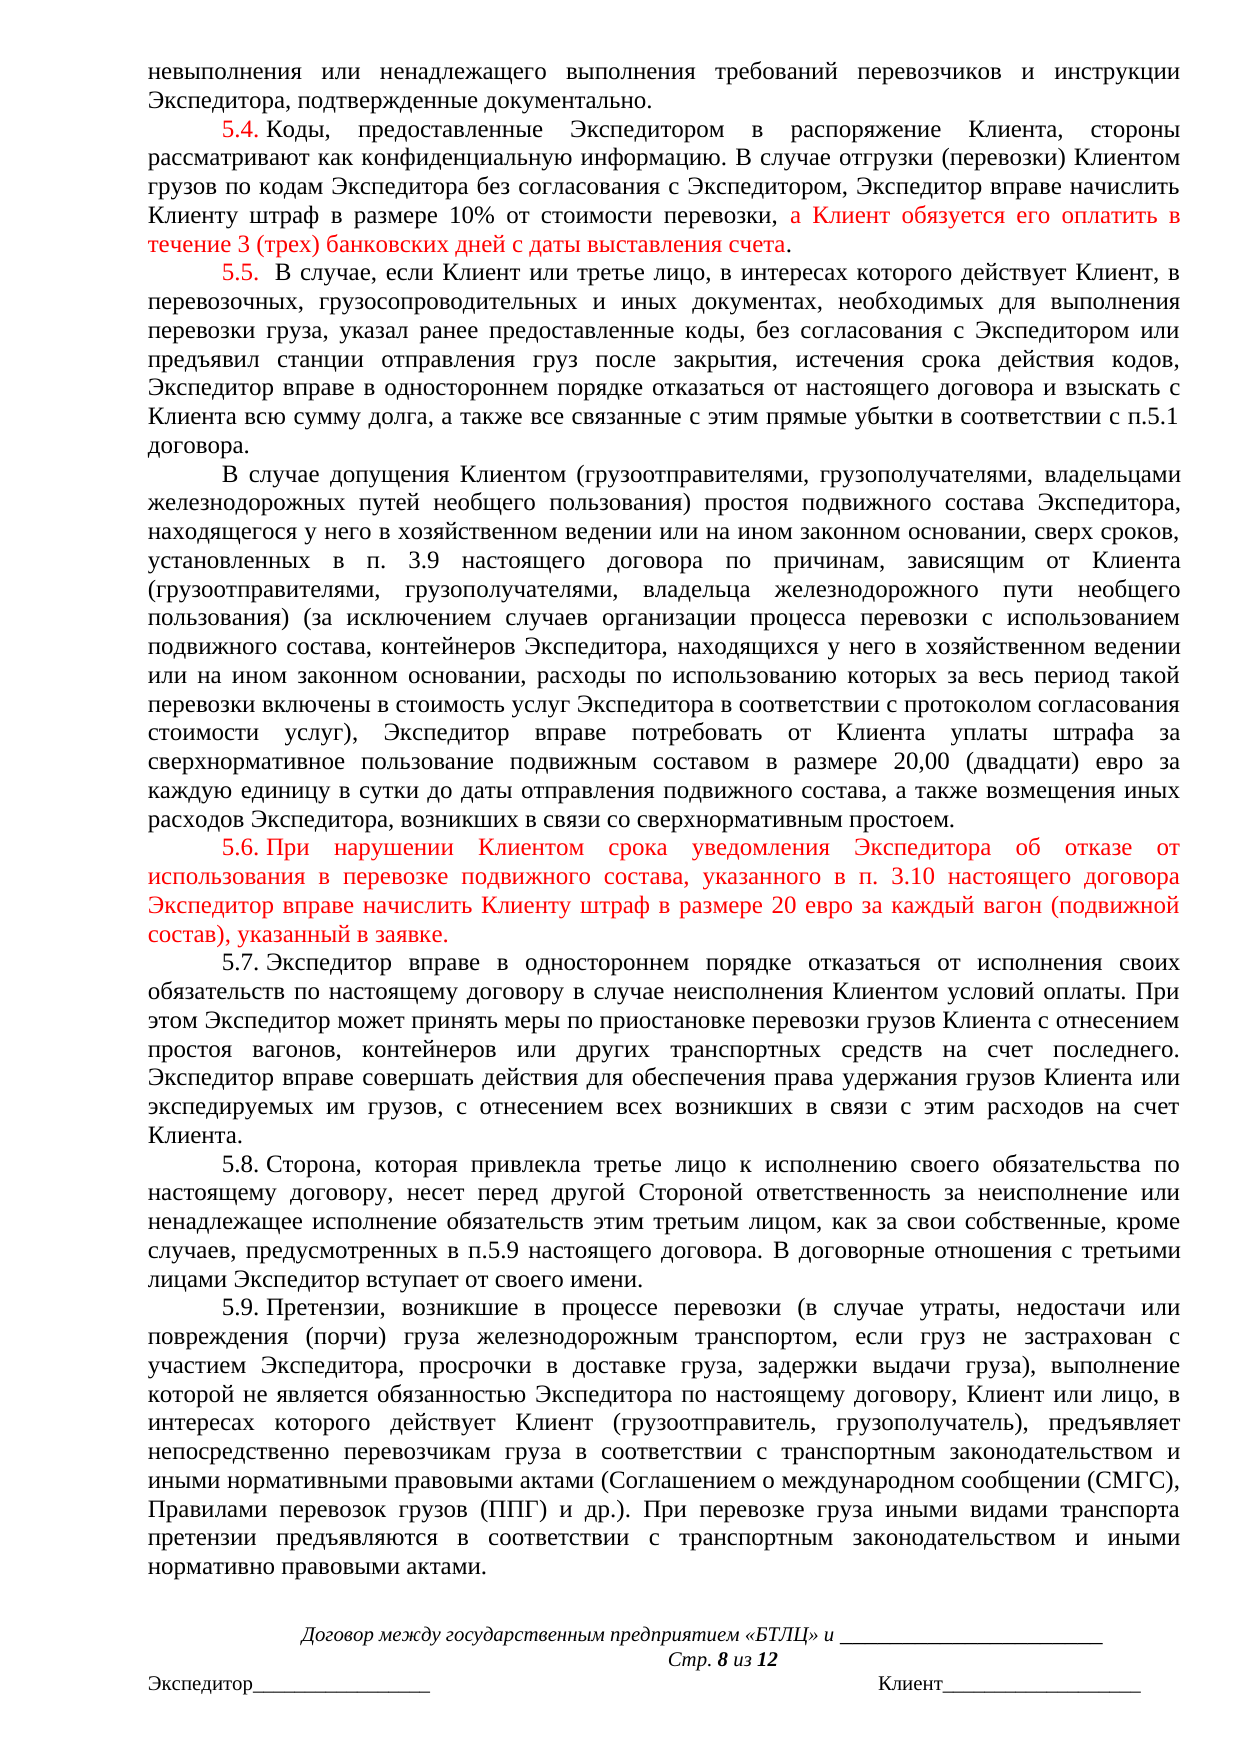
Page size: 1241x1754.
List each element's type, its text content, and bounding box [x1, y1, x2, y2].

list Претензии, возникшие в процессе перевозки (в случае утраты, недостачи или повреждения (порчи) груза железнодорожным транспортом, если груз не застрахован с участием Экспедитора, просрочки в доставке груза, задержки выдачи груза), выполнение которой не является обязанностью Экспедитора по настоящему договору, Клиент или лицо, в интересах которого действует Клиент (грузоотправитель, грузополучатель), предъявляет непосредственно перевозчикам груза в соответствии с транспортным законодательством и иными нормативными правовыми актами (Соглашением о международном сообщении (СМГС), Правилами перевозок грузов (ППГ) и др.). При перевозке груза иными видами транспорта претензии предъявляются в соответствии с транспортным законодательством и иными нормативно правовыми актами. [148, 1292, 1181, 1580]
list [148, 56, 1181, 114]
text В случае допущения Клиентом (грузоотправителями, грузополучателями, владельцами железнодорожных путей необщего пользования) простоя подвижного состава Экспедитора, находящегося у него в хозяйственном ведении или на ином законном основании, сверх сроков, установленных в п. 3.9 настоящего договора по причинам, зависящим от Клиента (грузоотправителями, грузополучателями, владельца железнодорожного пути необщего пользования) (за исключением случаев организации процесса перевозки с использованием подвижного состава, контейнеров Экспедитора, находящихся у него в хозяйственном ведении или на ином законном основании, расходы по использованию которых за весь период такой перевозки включены в стоимость услуг Экспедитора в соответствии с протоколом согласования стоимости услуг), Экспедитор вправе потребовать от Клиента уплаты штрафа за сверхнормативное пользование подвижным составом в размере 20,00 (двадцати) евро за каждую единицу в сутки до даты отправления подвижного состава, а также возмещения иных расходов Экспедитора, возникших в связи со сверхнормативным простоем. [148, 459, 1181, 832]
list Коды, предоставленные Экспедитором в распоряжение Клиента, стороны рассматривают как конфиденциальную информацию. В случае отгрузки (перевозки) Клиентом грузов по кодам Экспедитора без согласования с Экспедитором, Экспедитор вправе начислить Клиенту штраф в размере 10% от стоимости перевозки, а Клиент обязуется его оплатить в течение 3 (трех) банковских дней с даты выставления счета. [148, 114, 1181, 257]
list В случае, если Клиент или третье лицо, в интересах которого действует Клиент, в перевозочных, грузосопроводительных и иных документах, необходимых для выполнения перевозки груза, указал ранее предоставленные коды, без согласования с Экспедитором или предъявил станции отправления груз после закрытия, истечения срока действия кодов, Экспедитор вправе в одностороннем порядке отказаться от настоящего договора и взыскать с Клиента всю сумму долга, а также все связанные с этим прямые убытки в соответствии с п.5.1 договора. [148, 257, 1181, 459]
list При нарушении Клиентом срока уведомления Экспедитора об отказе от использования в перевозке подвижного состава, указанного в п. 3.10 настоящего договора Экспедитор вправе начислить Клиенту штраф в размере 20 евро за каждый вагон (подвижной состав), указанный в заявке. [148, 832, 1181, 947]
list Сторона, которая привлекла третье лицо к исполнению своего обязательства по настоящему договору, несет перед другой Стороной ответственность за неисполнение или ненадлежащее исполнение обязательств этим третьим лицом, как за свои собственные, кроме случаев, предусмотренных в п.5.9 настоящего договора. В договорные отношения с третьими лицами Экспедитор вступает от своего имени. [148, 1149, 1181, 1292]
list Экспедитор вправе в одностороннем порядке отказаться от исполнения своих обязательств по настоящему договору в случае неисполнения Клиентом условий оплаты. При этом Экспедитор может принять меры по приостановке перевозки грузов Клиента с отнесением простоя вагонов, контейнеров или других транспортных средств на счет последнего. Экспедитор вправе совершать действия для обеспечения права удержания грузов Клиента или экспедируемых им грузов, с отнесением всех возникших в связи с этим расходов на счет Клиента. [148, 947, 1181, 1149]
